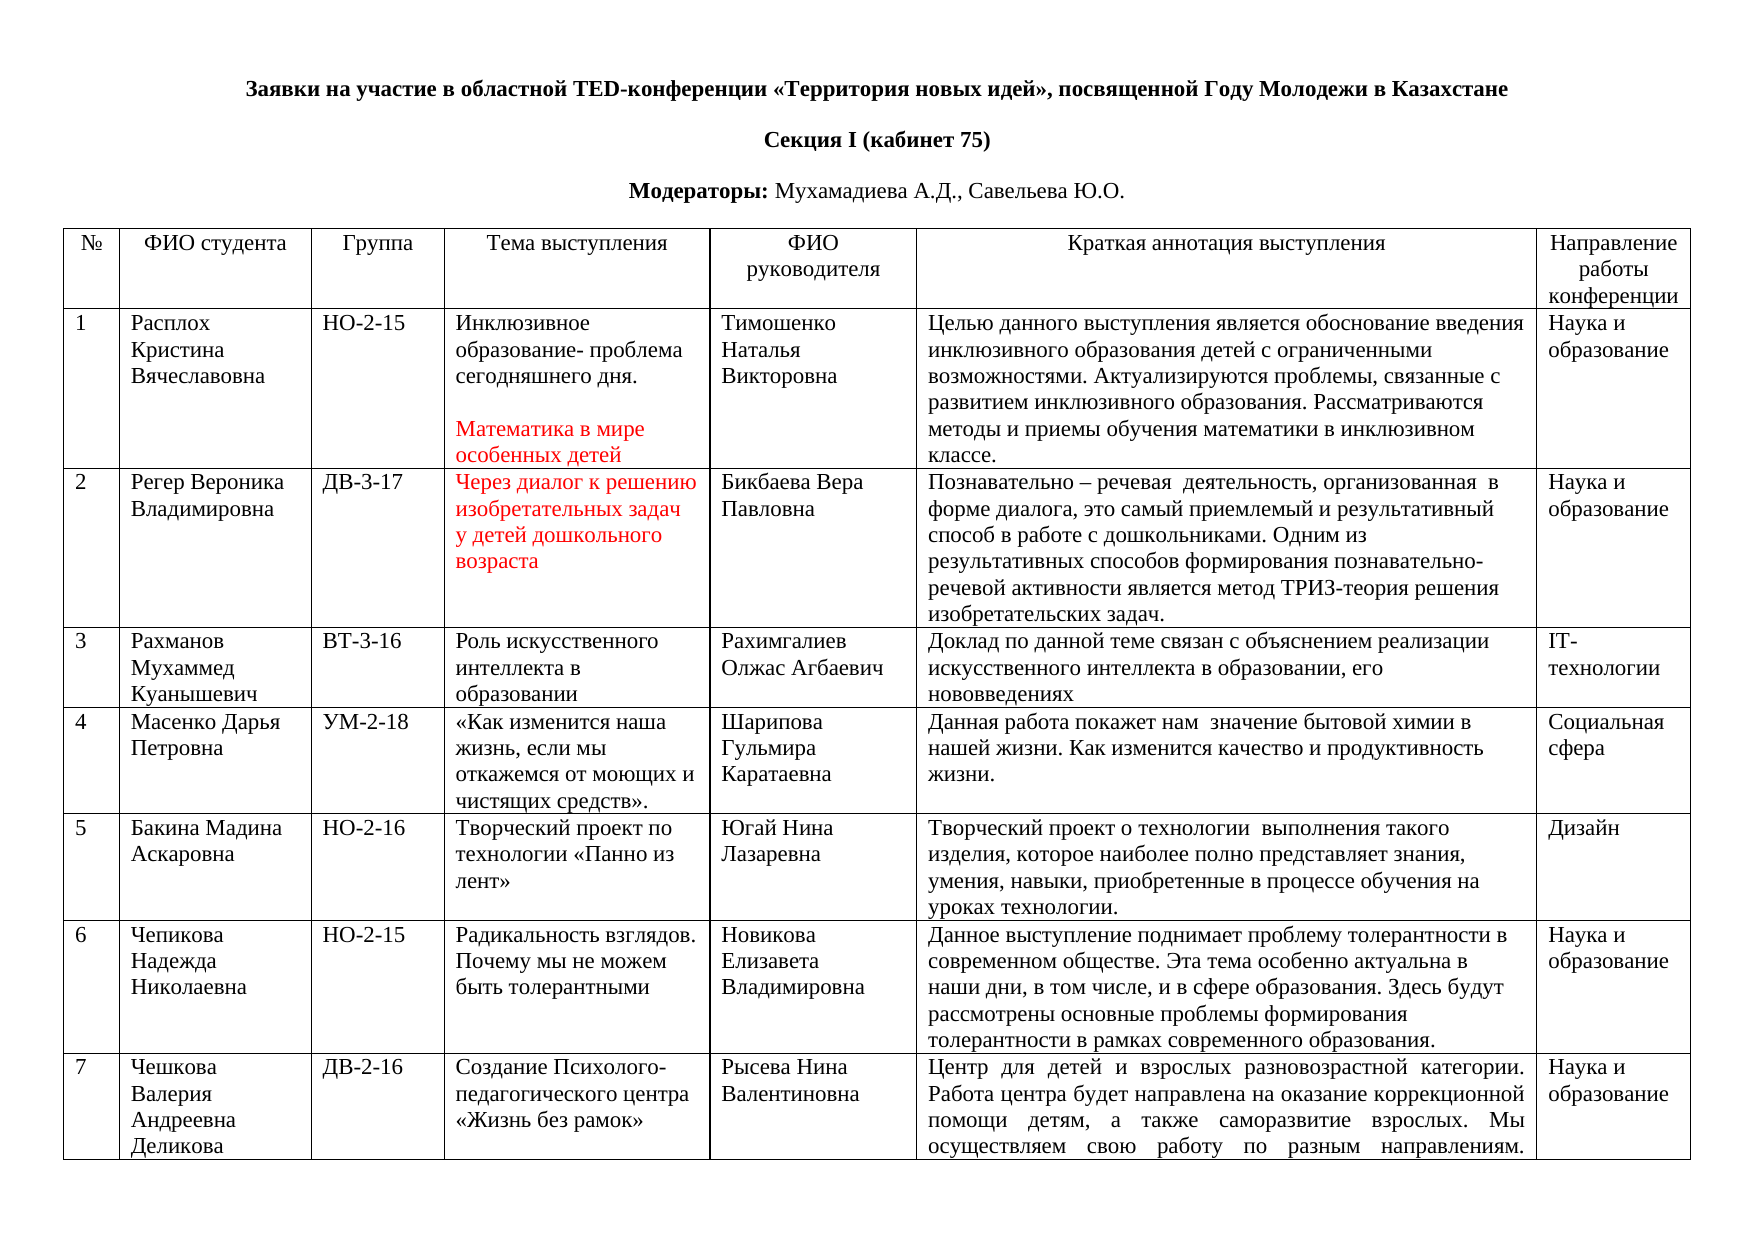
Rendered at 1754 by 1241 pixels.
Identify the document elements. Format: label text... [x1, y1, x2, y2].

table_cell НО-2-15 [312, 309, 444, 467]
table_cell Наука и образование [1537, 469, 1690, 627]
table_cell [917, 1054, 1536, 1159]
table_cell 1 [64, 309, 119, 467]
text Секция I (кабинет 75) [75, 126, 1679, 152]
table_cell Творческий проект по технологии «Панно из лент» [445, 814, 709, 919]
table_cell IT-технологии [1537, 628, 1690, 707]
table_cell Рахимгалиев Олжас Агбаевич [711, 628, 916, 707]
table_cell Новикова Елизавета Владимировна [711, 921, 916, 1052]
table_cell Дизайн [1537, 814, 1690, 919]
table_cell Бикбаева Вера Павловна [711, 469, 916, 627]
table_cell 6 [64, 921, 119, 1052]
table_cell Творческий проект о технологии выполнения такого изделия, которое наиболее полно представляет знания, умения, навыки, приобретенные в процессе обучения на уроках технологии. [917, 814, 1536, 919]
table_cell Данная работа покажет нам значение бытовой химии в нашей жизни. Как изменится качество и продуктивность жизни. [917, 708, 1536, 813]
table_cell Регер Вероника Владимировна [120, 469, 311, 627]
table_cell НО-2-15 [312, 921, 444, 1052]
table_cell Расплох Кристина Вячеславовна [120, 309, 311, 467]
table_cell УМ-2-18 [312, 708, 444, 813]
table_header Группа [312, 229, 444, 308]
table_cell Данное выступление поднимает проблему толерантности в современном обществе. Эта тема особенно актуальна в наши дни, в том числе, и в сфере образования. Здесь будут рассмотрены основные проблемы формирования толерантности в рамках современного образования. [917, 921, 1536, 1052]
table_cell Через диалог к решению изобретательных задач у детей дошкольного возраста [445, 469, 709, 627]
table_cell Рахманов Мухаммед Куанышевич [120, 628, 311, 707]
table_cell Радикальность взглядов. Почему мы не можем быть толерантными [445, 921, 709, 1052]
table_cell 7 [64, 1054, 119, 1159]
table_cell 3 [64, 628, 119, 707]
table_cell Югай Нина Лазаревна [711, 814, 916, 919]
table_header ФИО студента [120, 229, 311, 308]
table_cell Целью данного выступления является обоснование введения инклюзивного образования детей с ограниченными возможностями. Актуализируются проблемы, связанные с развитием инклюзивного образования. Рассматриваются методы и приемы обучения математики в инклюзивном классе. [917, 309, 1536, 467]
table_cell Инклюзивное образование- проблема сегодняшнего дня. Математика в мире особенных детей [445, 309, 709, 467]
table_cell 4 [64, 708, 119, 813]
table_cell Наука и образование [1537, 1054, 1690, 1159]
table_cell Тимошенко Наталья Викторовна [711, 309, 916, 467]
table_cell Шарипова Гульмира Каратаевна [711, 708, 916, 813]
table_cell Роль искусственного интеллекта в образовании [445, 628, 709, 707]
table_cell Масенко Дарья Петровна [120, 708, 311, 813]
text Модераторы: Мухамадиева А.Д., Савельева Ю.О. [75, 177, 1679, 203]
table_cell 5 [64, 814, 119, 919]
table_cell Бакина Мадина Аскаровна [120, 814, 311, 919]
table_cell ДВ-3-17 [312, 469, 444, 627]
table_cell ДВ-2-16 [312, 1054, 444, 1159]
table_cell Чепикова Надежда Николаевна [120, 921, 311, 1052]
table_cell НО-2-16 [312, 814, 444, 919]
table_cell Познавательно – речевая деятельность, организованная в форме диалога, это самый приемлемый и результативный способ в работе с дошкольниками. Одним из результативных способов формирования познавательно-речевой активности является метод ТРИЗ-теория решения изобретательских задач. [917, 469, 1536, 627]
table_header Тема выступления [445, 229, 709, 308]
table_cell Наука и образование [1537, 921, 1690, 1052]
table_header Краткая аннотация выступления [917, 229, 1536, 308]
table_cell Наука и образование [1537, 309, 1690, 467]
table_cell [120, 1054, 311, 1159]
table_cell Доклад по данной теме связан с объяснением реализации искусственного интеллекта в образовании, его нововведениях [917, 628, 1536, 707]
table_header № [64, 229, 119, 308]
text Заявки на участие в областной TED-конференции «Территория новых идей», посвященной Году Молодежи в Казахстане [75, 75, 1679, 101]
table_header Направление работы конференции [1537, 229, 1690, 308]
table_cell ВТ-3-16 [312, 628, 444, 707]
table_cell 2 [64, 469, 119, 627]
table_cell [711, 1054, 916, 1159]
table_header ФИО руководителя [711, 229, 916, 308]
table_cell Социальная сфера [1537, 708, 1690, 813]
table_cell «Как изменится наша жизнь, если мы откажемся от моющих и чистящих средств». [445, 708, 709, 813]
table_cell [445, 1054, 709, 1159]
